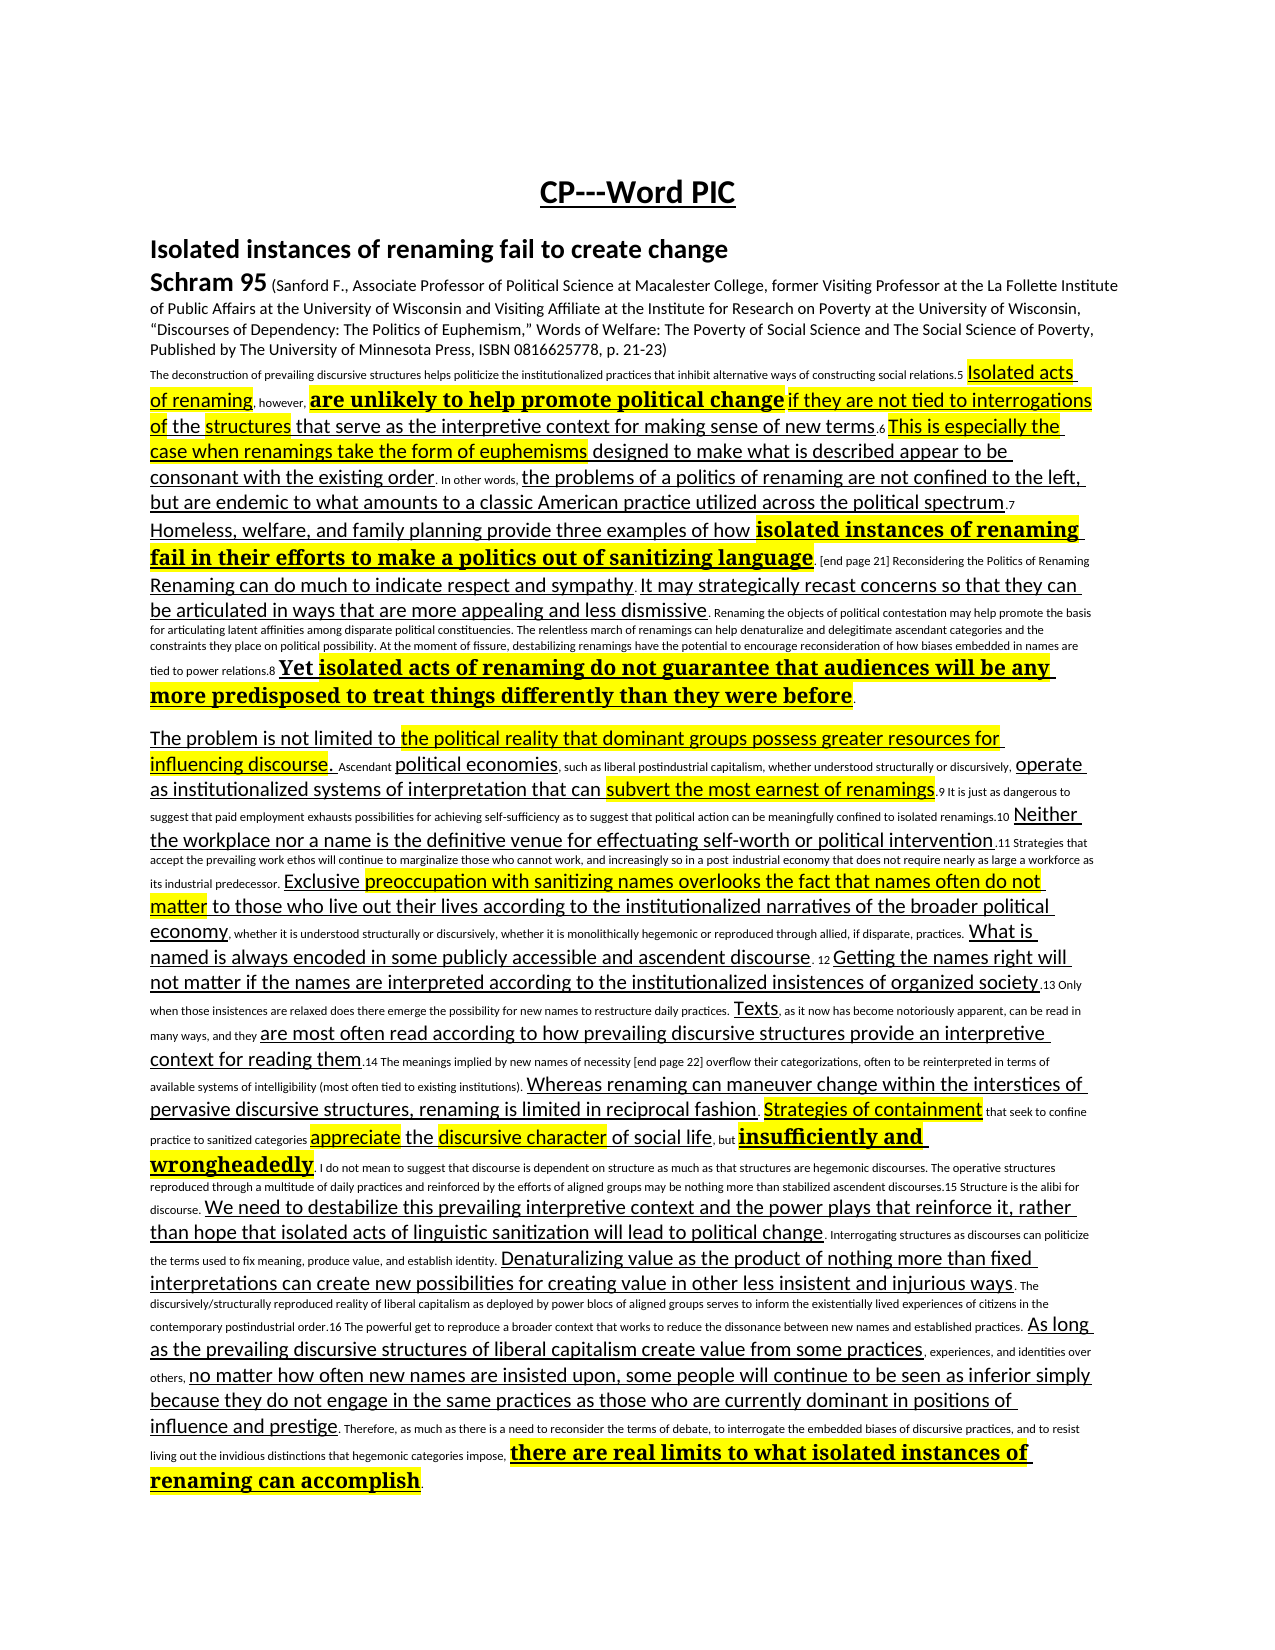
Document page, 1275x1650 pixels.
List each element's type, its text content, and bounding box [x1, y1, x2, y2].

text The deconstruction of prevailing discursive structures helps politicize the institutionalized practices that inhibit alternative ways of constructing social relations.5 Isolated acts of renaming, however, are unlikely to help promote political change if they are not tied to interrogations of the structures that serve as the interpretive context for making sense of new terms.6 This is especially the case when renamings take the form of euphemisms designed to make what is described appear to be consonant with the existing order. In other words, the problems of a politics of renaming are not confined to the left, but are endemic to what amounts to a classic American practice utilized across the political spectrum.7 Homeless, welfare, and family planning provide three examples of how isolated instances of renaming fail in their efforts to make a politics out of sanitizing language. [end page 21] Reconsidering the Politics of Renaming Renaming can do much to indicate respect and sympathy. It may strategically recast concerns so that they can be articulated in ways that are more appealing and less dismissive. Renaming the objects of political contestation may help promote the basis for articulating latent affinities among disparate political constituencies. The relentless march of renamings can help denaturalize and delegitimate ascendant categories and the constraints they place on political possibility. At the moment of fissure, destabilizing renamings have the potential to encourage reconsideration of how biases embedded in names are tied to power relations.8 Yet isolated acts of renaming do not guarantee that audiences will be any more predisposed to treat things differently than they were before. [150, 359, 1095, 710]
subtitle Isolated instances of renaming fail to create change [150, 232, 1125, 265]
text Schram 95 (Sanford F., Associate Professor of Political Science at Macalester College, former Visiting Professor at the La Follette Institute of Public Affairs at the University of Wisconsin and Visiting Affiliate at the Institute for Research on Poverty at the University of Wisconsin, “Discourses of Dependency: The Politics of Euphemism,” Words of Welfare: The Poverty of Social Science and The Social Science of Poverty, Published by The University of Minnesota Press, ISBN 0816625778, p. 21-23) [150, 265, 1125, 359]
text The problem is not limited to the political reality that dominant groups possess greater resources for influencing discourse. Ascendant political economies, such as liberal postindustrial capitalism, whether understood structurally or discursively, operate as institutionalized systems of interpretation that can subvert the most earnest of renamings.9 It is just as dangerous to suggest that paid employment exhausts possibilities for achieving self-sufficiency as to suggest that political action can be meaningfully confined to isolated renamings.10 Neither the workplace nor a name is the definitive venue for effectuating self-worth or political intervention.11 Strategies that accept the prevailing work ethos will continue to marginalize those who cannot work, and increasingly so in a post industrial economy that does not require nearly as large a workforce as its industrial predecessor. Exclusive preoccupation with sanitizing names overlooks the fact that names often do not matter to those who live out their lives according to the institutionalized narratives of the broader political economy, whether it is understood structurally or discursively, whether it is monolithically hegemonic or reproduced through allied, if disparate, practices. What is named is always encoded in some publicly accessible and ascendent discourse. 12 Getting the names right will not matter if the names are interpreted according to the institutionalized insistences of organized society.13 Only when those insistences are relaxed does there emerge the possibility for new names to restructure daily practices. Texts, as it now has become notoriously apparent, can be read in many ways, and they are most often read according to how prevailing discursive structures provide an interpretive context for reading them.14 The meanings implied by new names of necessity [end page 22] overflow their categorizations, often to be reinterpreted in terms of available systems of intelligibility (most often tied to existing institutions). Whereas renaming can maneuver change within the interstices of pervasive discursive structures, renaming is limited in reciprocal fashion. Strategies of containment that seek to confine practice to sanitized categories appreciate the discursive character of social life, but insufficiently and wrongheadedly. I do not mean to suggest that discourse is dependent on structure as much as that structures are hegemonic discourses. The operative structures reproduced through a multitude of daily practices and reinforced by the efforts of aligned groups may be nothing more than stabilized ascendent discourses.15 Structure is the alibi for discourse. We need to destabilize this prevailing interpretive context and the power plays that reinforce it, rather than hope that isolated acts of linguistic sanitization will lead to political change. Interrogating structures as discourses can politicize the terms used to fix meaning, produce value, and establish identity. Denaturalizing value as the product of nothing more than fixed interpretations can create new possibilities for creating value in other less insistent and injurious ways. The discursively/structurally reproduced reality of liberal capitalism as deployed by power blocs of aligned groups serves to inform the existentially lived experiences of citizens in the contemporary postindustrial order.16 The powerful get to reproduce a broader context that works to reduce the dissonance between new names and established practices. As long as the prevailing discursive structures of liberal capitalism create value from some practices, experiences, and identities over others, no matter how often new names are insisted upon, some people will continue to be seen as inferior simply because they do not engage in the same practices as those who are currently dominant in positions of influence and prestige. Therefore, as much as there is a need to reconsider the terms of debate, to interrogate the embedded biases of discursive practices, and to resist living out the invidious distinctions that hegemonic categories impose, there are real limits to what isolated instances of renaming can accomplish. [150, 725, 1095, 1495]
subtitle CP---Word PIC [150, 171, 1125, 212]
